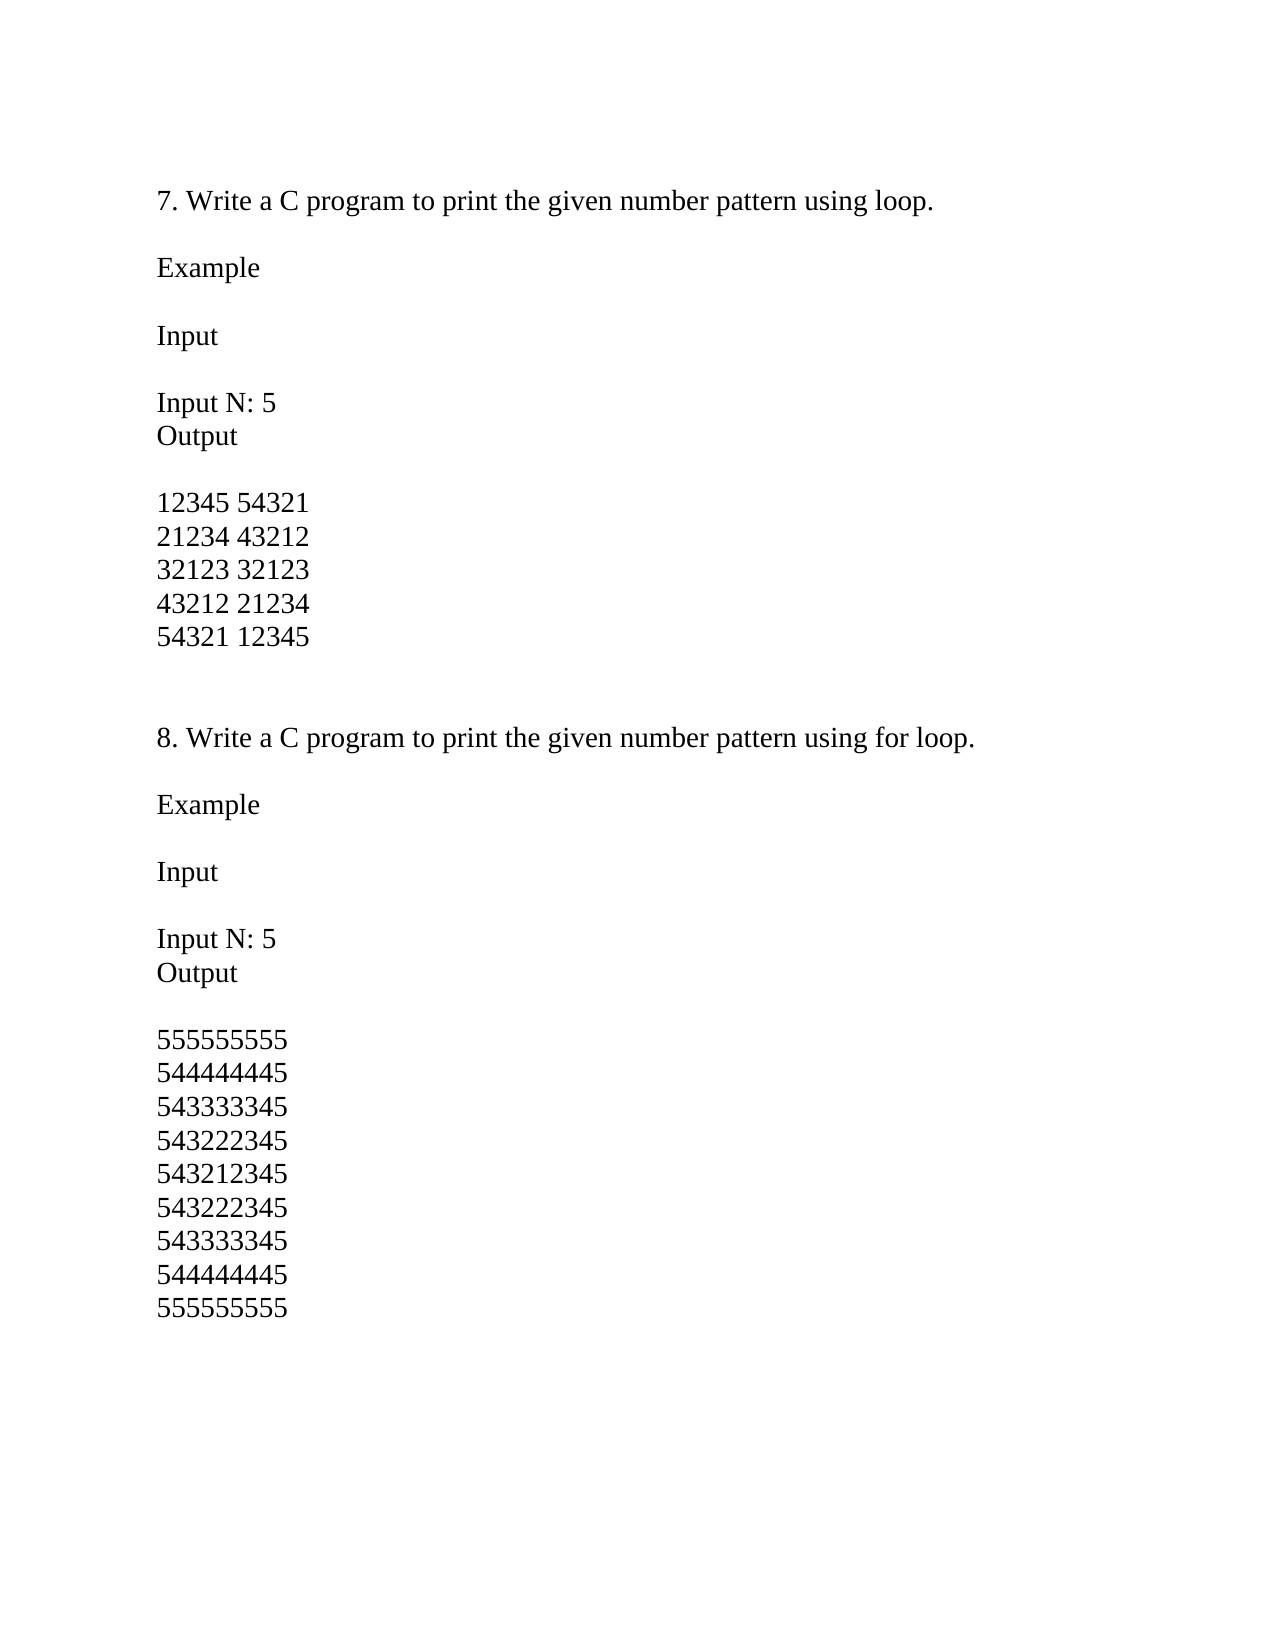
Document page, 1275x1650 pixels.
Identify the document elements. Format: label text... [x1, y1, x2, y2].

text Example [156, 251, 1118, 284]
text 7. Write a C program to print the given number pattern using loop. [156, 183, 1118, 217]
text 43212 21234 [156, 586, 1118, 619]
text 8. Write a C program to print the given number pattern using for loop. [156, 720, 1118, 754]
text 32123 32123 [156, 552, 1118, 586]
text Input N: 5 [156, 385, 1118, 418]
text Example [156, 787, 1118, 821]
text 54321 12345 [156, 619, 1118, 653]
text 543333345 [156, 1223, 1118, 1257]
text 544444445 [156, 1056, 1118, 1089]
text 544444445 [156, 1257, 1118, 1290]
text 543222345 [156, 1123, 1118, 1156]
text 543212345 [156, 1156, 1118, 1190]
text Input N: 5 [156, 921, 1118, 955]
text 543333345 [156, 1089, 1118, 1123]
text Output [156, 955, 1118, 988]
text Input [156, 318, 1118, 351]
text Input [156, 854, 1118, 888]
text 555555555 [156, 1022, 1118, 1056]
text 21234 43212 [156, 519, 1118, 552]
text Output [156, 418, 1118, 452]
text 543222345 [156, 1190, 1118, 1223]
text 12345 54321 [156, 485, 1118, 519]
text 555555555 [156, 1290, 1118, 1324]
